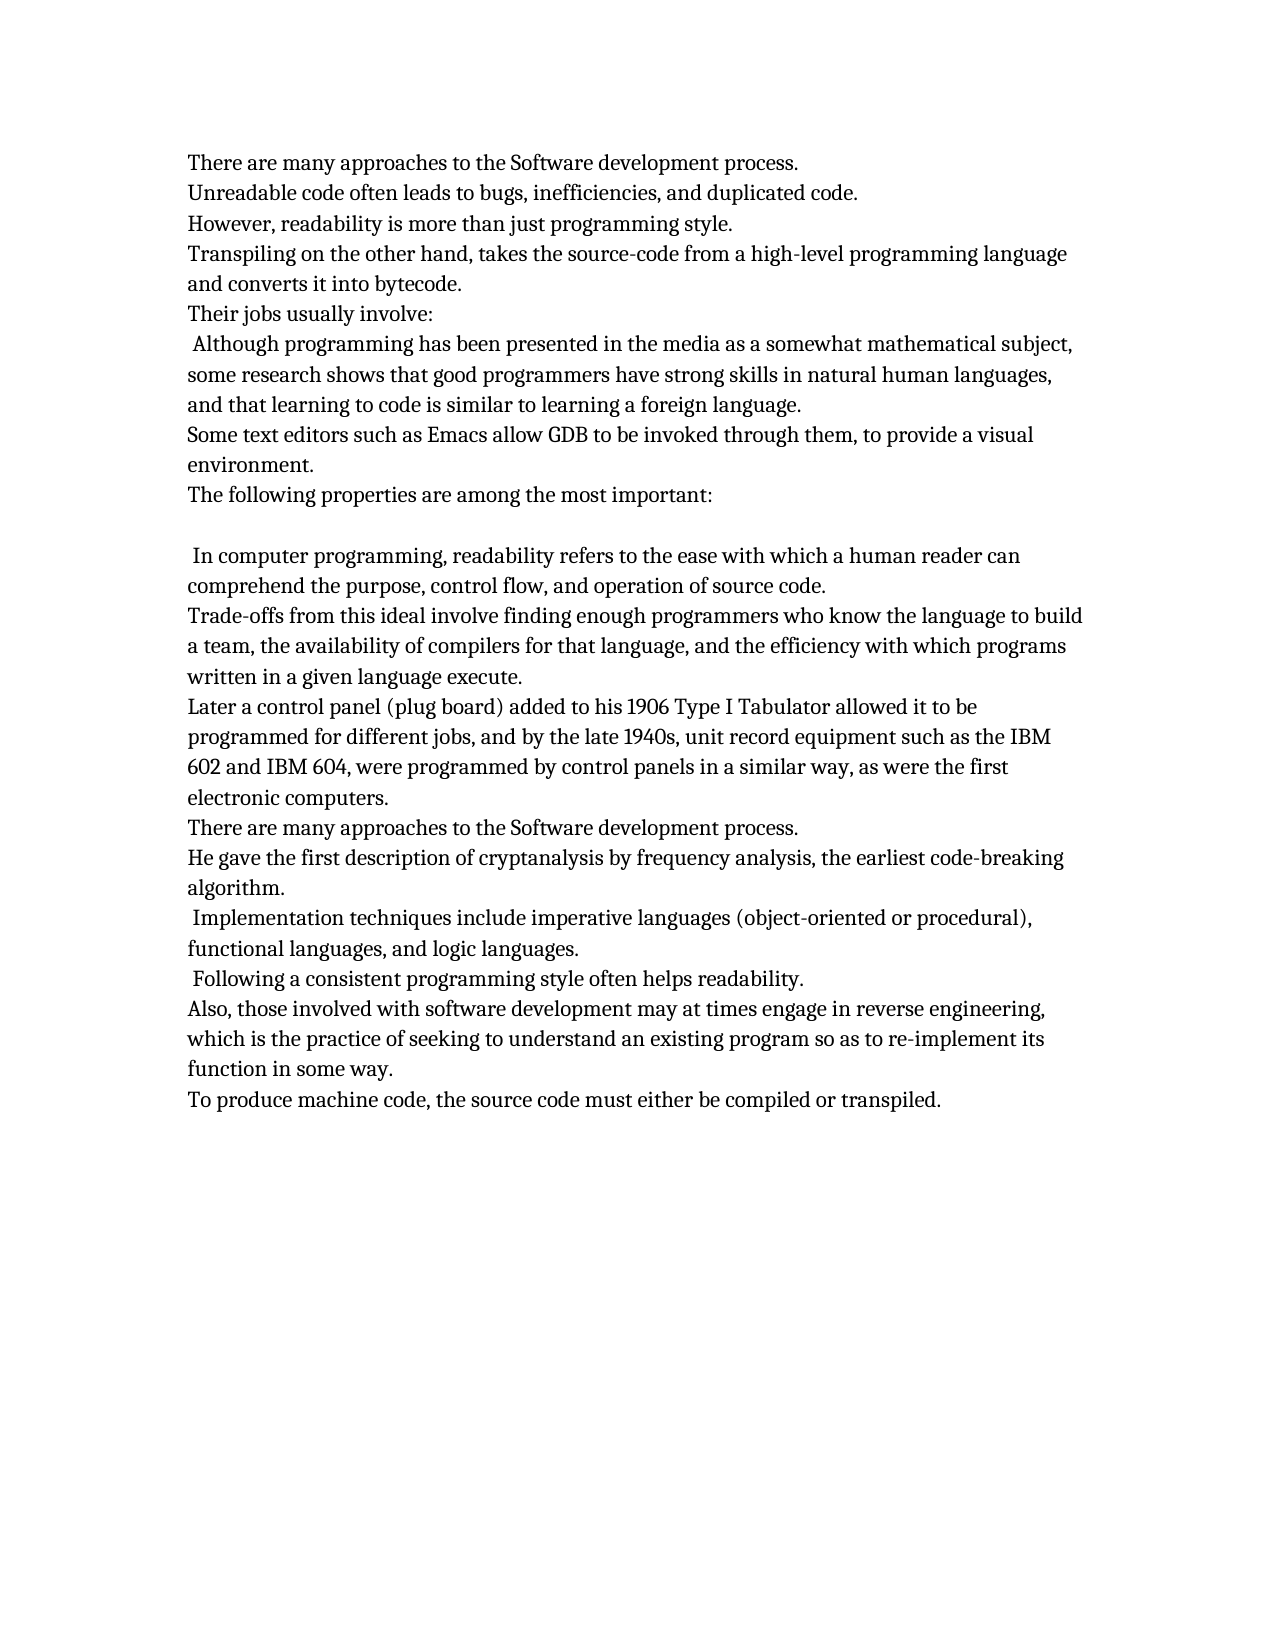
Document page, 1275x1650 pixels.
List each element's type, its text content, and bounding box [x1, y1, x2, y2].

text There are many approaches to the Software development process. Unreadable code often leads to bugs, inefficiencies, and duplicated code. However, readability is more than just programming style. Transpiling on the other hand, takes the source-code from a high-level programming language and converts it into bytecode. Their jobs usually involve: Although programming has been presented in the media as a somewhat mathematical subject, some research shows that good programmers have strong skills in natural human languages, and that learning to code is similar to learning a foreign language. Some text editors such as Emacs allow GDB to be invoked through them, to provide a visual environment. The following properties are among the most important: In computer programming, readability refers to the ease with which a human reader can comprehend the purpose, control flow, and operation of source code. Trade-offs from this ideal involve finding enough programmers who know the language to build a team, the availability of compilers for that language, and the efficiency with which programs written in a given language execute. Later a control panel (plug board) added to his 1906 Type I Tabulator allowed it to be programmed for different jobs, and by the late 1940s, unit record equipment such as the IBM 602 and IBM 604, were programmed by control panels in a similar way, as were the first electronic computers. There are many approaches to the Software development process. He gave the first description of cryptanalysis by frequency analysis, the earliest code-breaking algorithm. Implementation techniques include imperative languages (object-oriented or procedural), functional languages, and logic languages. Following a consistent programming style often helps readability. Also, those involved with software development may at times engage in reverse engineering, which is the practice of seeking to understand an existing program so as to re-implement its function in some way. To produce machine code, the source code must either be compiled or transpiled. [187, 150, 1087, 1113]
